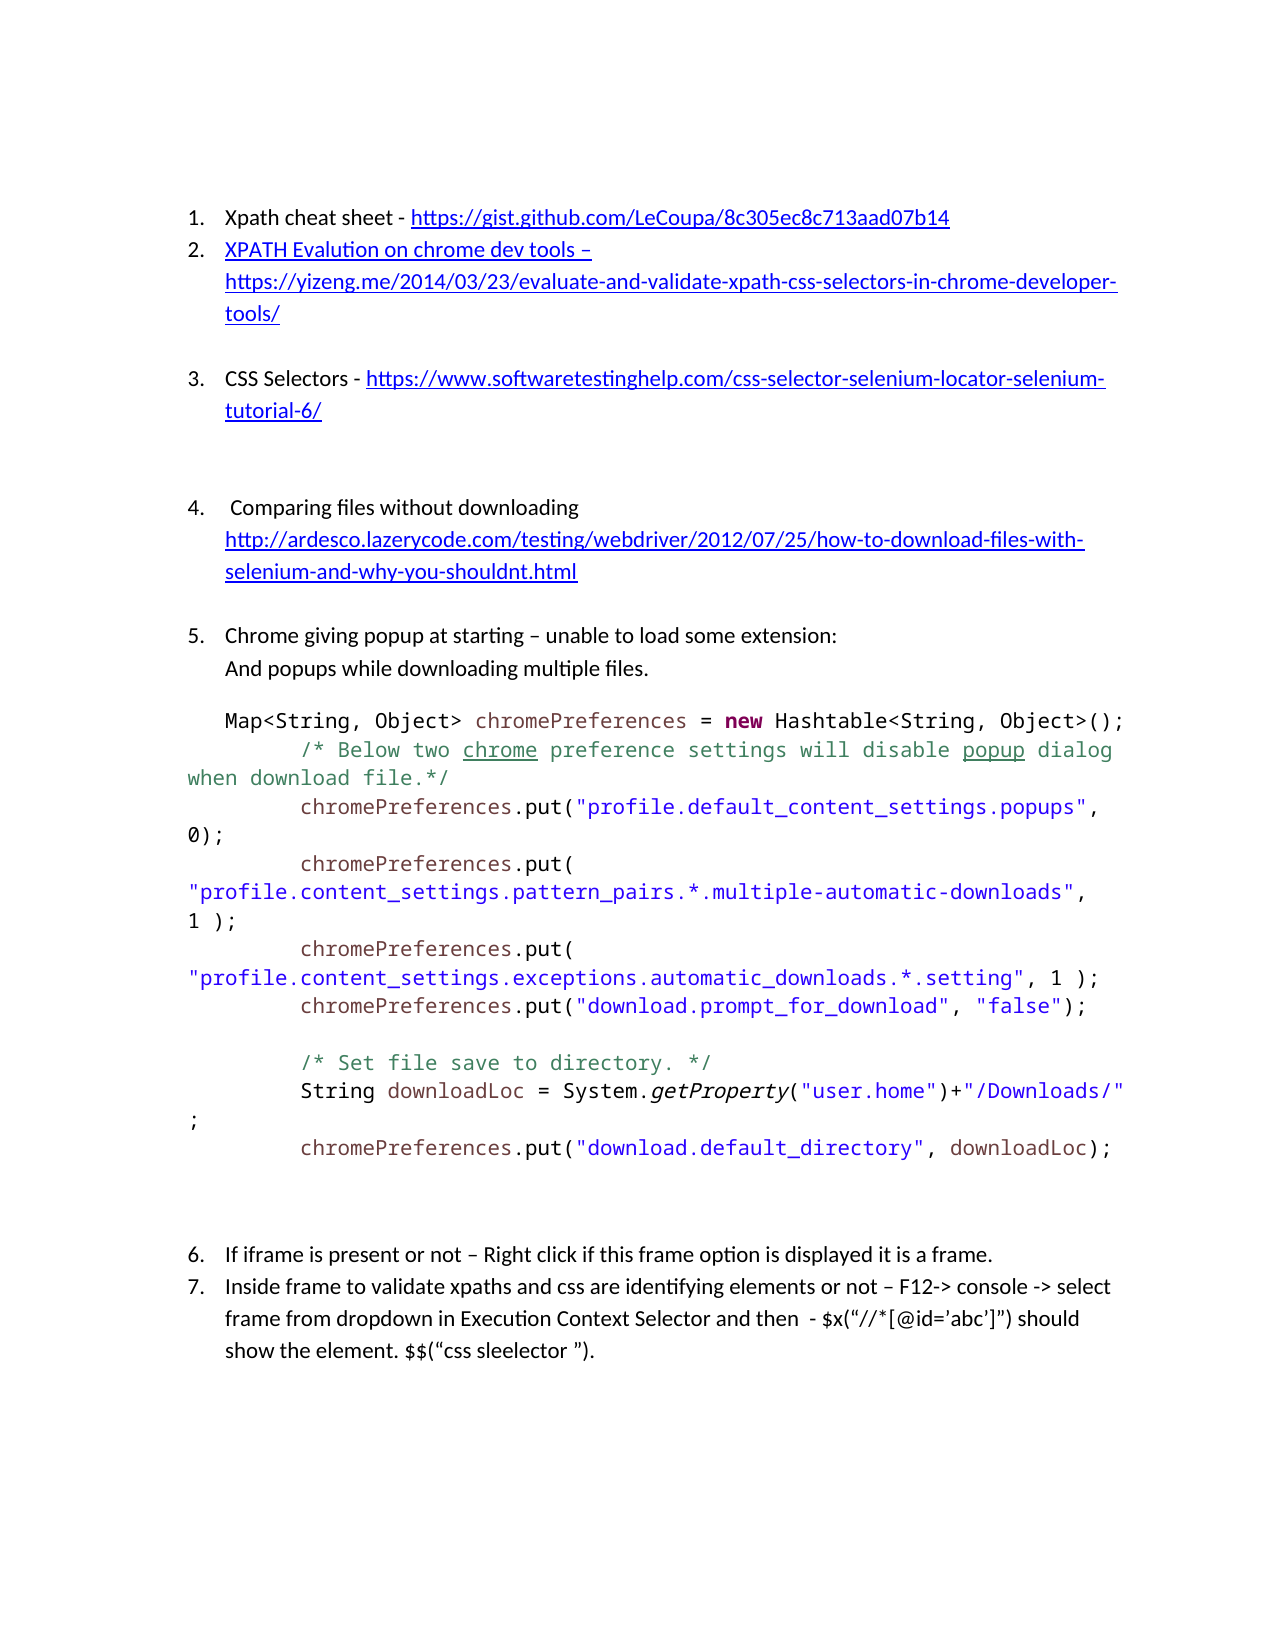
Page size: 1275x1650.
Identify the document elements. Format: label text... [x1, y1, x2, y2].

list If iframe is present or not – Right click if this frame option is displayed it is a frame. [187, 1240, 1125, 1268]
text chromePreferences.put("download.prompt_for_download", "false"); [187, 991, 1125, 1019]
text Map<String, Object> chromePreferences = new Hashtable<String, Object>(); [187, 707, 1125, 735]
list Chrome giving popup at starting – unable to load some extension: [187, 621, 1125, 649]
text chromePreferences.put("download.default_directory", downloadLoc); [187, 1133, 1125, 1162]
list XPATH Evalution on chrome dev tools – [187, 235, 1125, 263]
list https://yizeng.me/2014/03/23/evaluate-and-validate-xpath-css-selectors-in-chrome-developer-tools/ [225, 267, 1125, 328]
text chromePreferences.put( "profile.content_settings.exceptions.automatic_downloads.*.setting", 1 ); [187, 934, 1125, 991]
text /* Set file save to directory. */ [187, 1048, 1125, 1076]
list Comparing files without downloading http://ardesco.lazerycode.com/testing/webdriver/2012/07/25/how-to-download-files-with-selenium-and-why-you-shouldnt.html [187, 493, 1125, 585]
list Xpath cheat sheet - https://gist.github.com/LeCoupa/8c305ec8c713aad07b14 [187, 203, 1125, 231]
list CSS Selectors - https://www.softwaretestinghelp.com/css-selector-selenium-locator-selenium-tutorial-6/ [187, 364, 1125, 424]
text chromePreferences.put("profile.default_content_settings.popups", 0); [187, 792, 1125, 849]
text chromePreferences.put( "profile.content_settings.pattern_pairs.*.multiple-automatic-downloads", 1 ); [187, 849, 1125, 934]
text String downloadLoc = System.getProperty("user.home")+"/Downloads/" ; [187, 1076, 1125, 1133]
list Inside frame to validate xpaths and css are identifying elements or not – F12-> console -> select frame from dropdown in Execution Context Selector and then - $x(“//*[@id=’abc’]”) should show the element. $$(“css sleelector ”). [187, 1272, 1125, 1364]
text /* Below two chrome preference settings will disable popup dialog when download file.*/ [187, 735, 1125, 792]
list And popups while downloading multiple files. [225, 654, 1125, 682]
